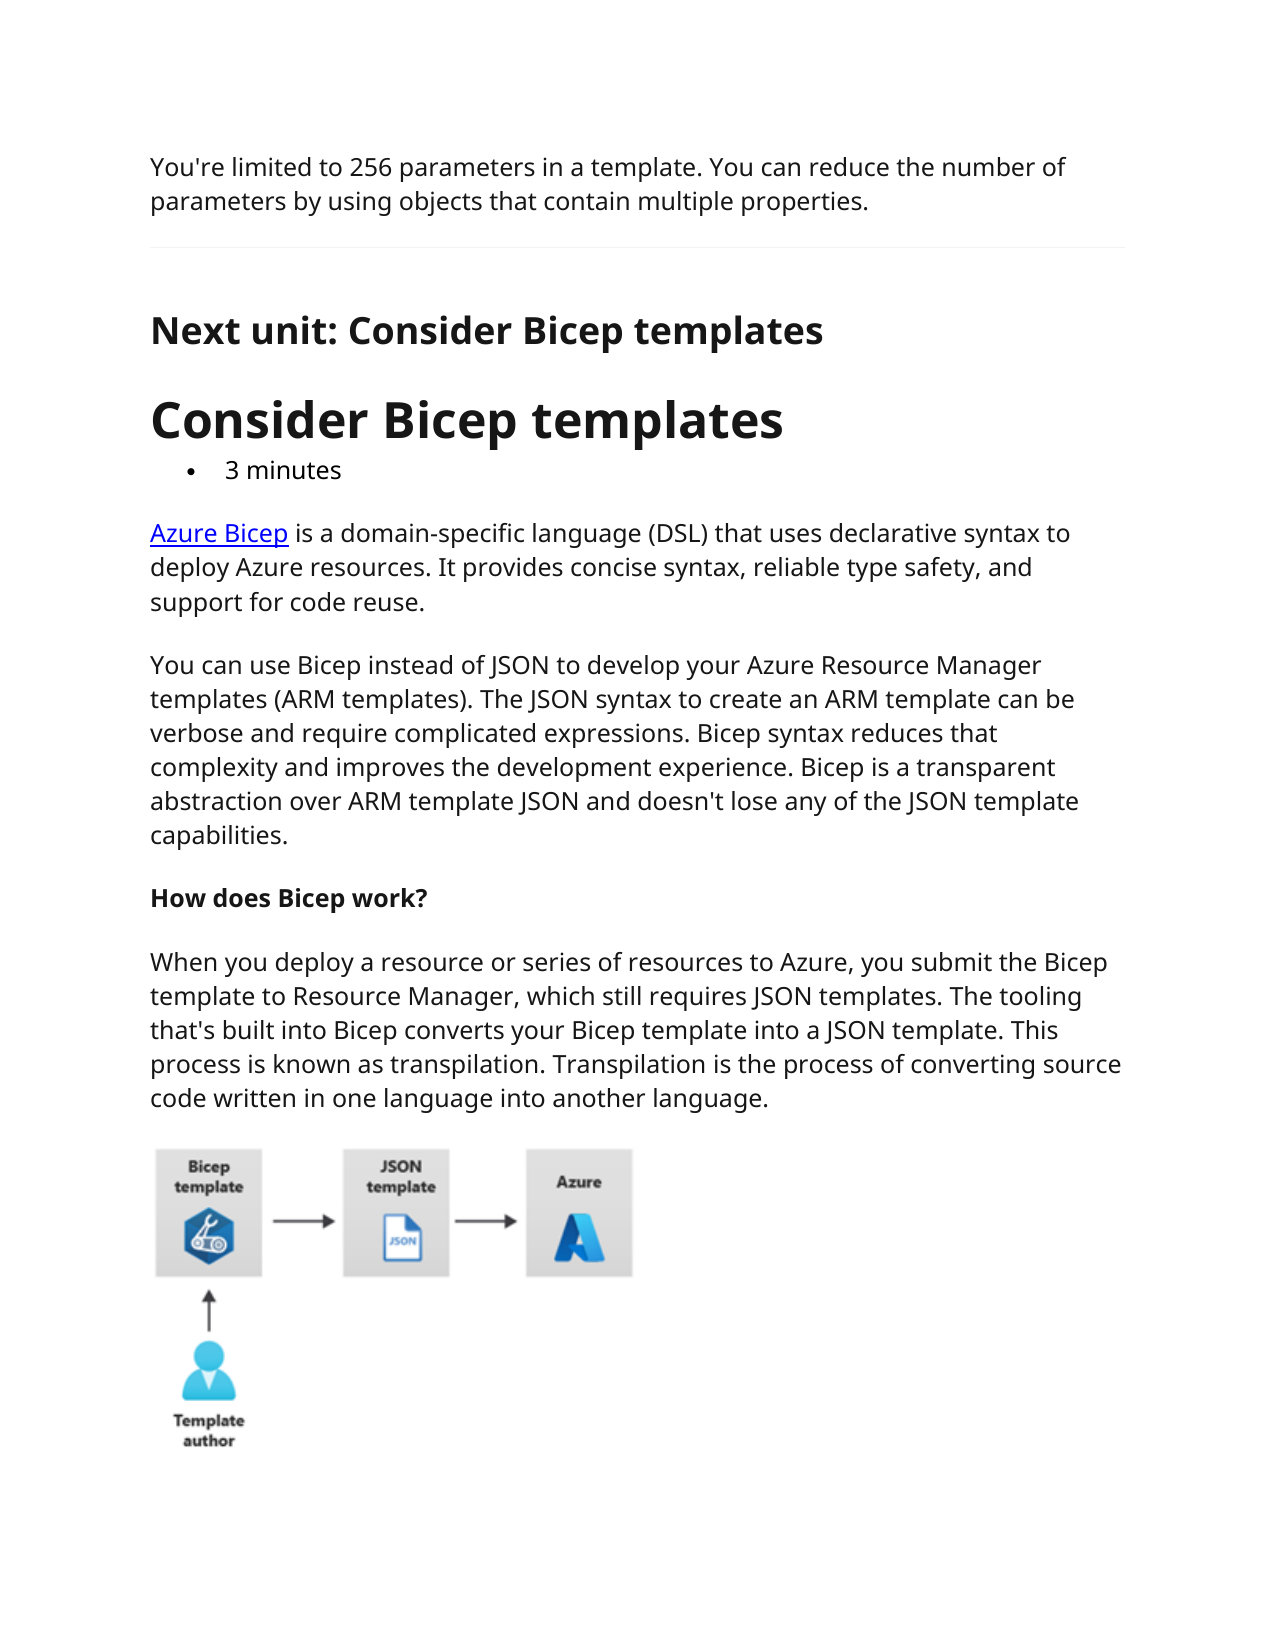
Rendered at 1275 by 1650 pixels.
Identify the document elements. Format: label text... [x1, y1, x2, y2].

list 3 minutes [187, 453, 1125, 487]
picture [150, 1143, 639, 1456]
text Next unit: Consider Bicep templates [150, 304, 1125, 356]
text You're limited to 256 parameters in a template. You can reduce the number of parameters by using objects that contain multiple properties. [150, 150, 1125, 218]
text You can use Bicep instead of JSON to develop your Azure Resource Manager templates (ARM templates). The JSON syntax to create an ARM template can be verbose and require complicated expressions. Bicep syntax reduces that complexity and improves the development experience. Bicep is a transparent abstraction over ARM template JSON and doesn't lose any of the JSON template capabilities. [150, 647, 1125, 852]
text When you deploy a resource or series of resources to Azure, you submit the Bicep template to Resource Manager, which still requires JSON templates. The tooling that's built into Bicep converts your Bicep template into a JSON template. This process is known as transpilation. Transpilation is the process of converting source code written in one language into another language. [150, 944, 1125, 1114]
text How does Bicep work? [150, 881, 1125, 915]
text Consider Bicep templates [150, 385, 1125, 453]
text Azure Bicep is a domain-specific language (DSL) that uses declarative syntax to deploy Azure resources. It provides concise syntax, reliable type safety, and support for code reuse. [150, 516, 1125, 618]
